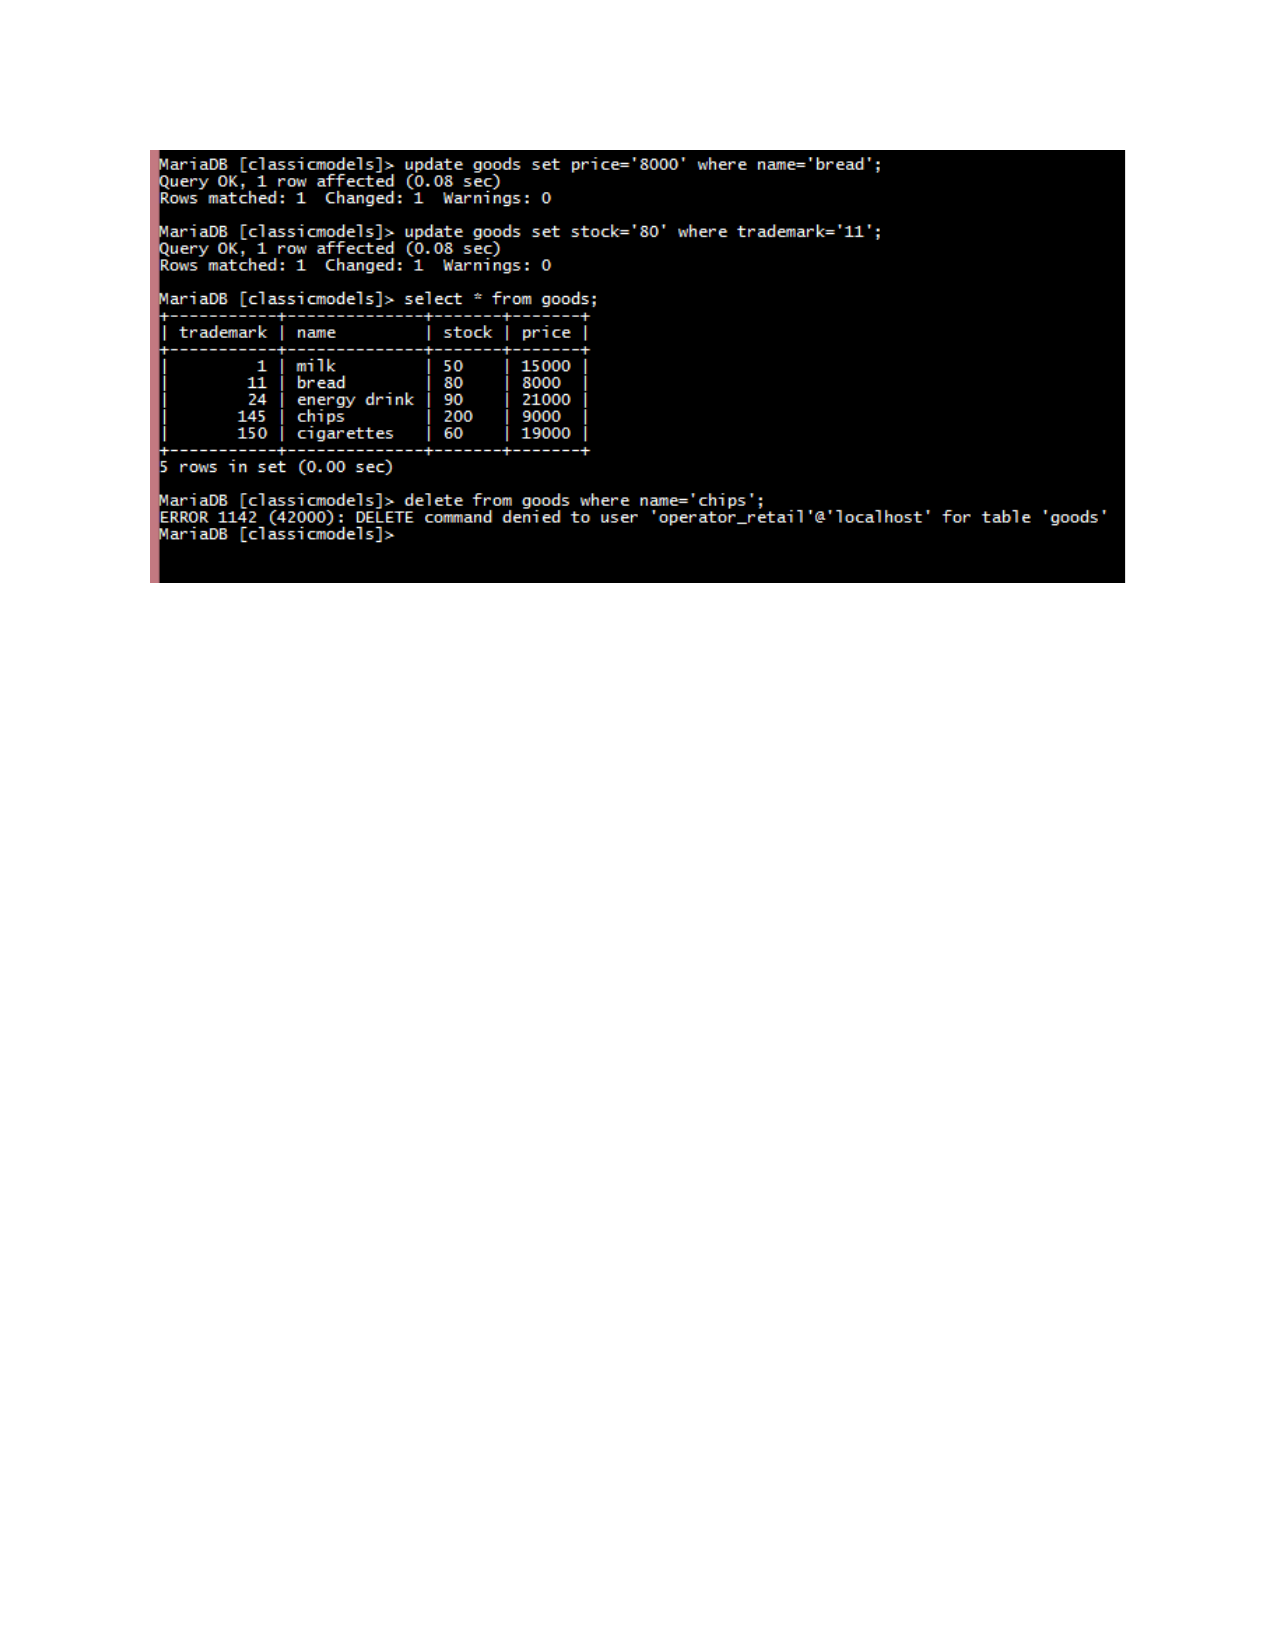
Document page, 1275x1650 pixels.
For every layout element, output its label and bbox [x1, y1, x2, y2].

picture [150, 150, 1125, 583]
